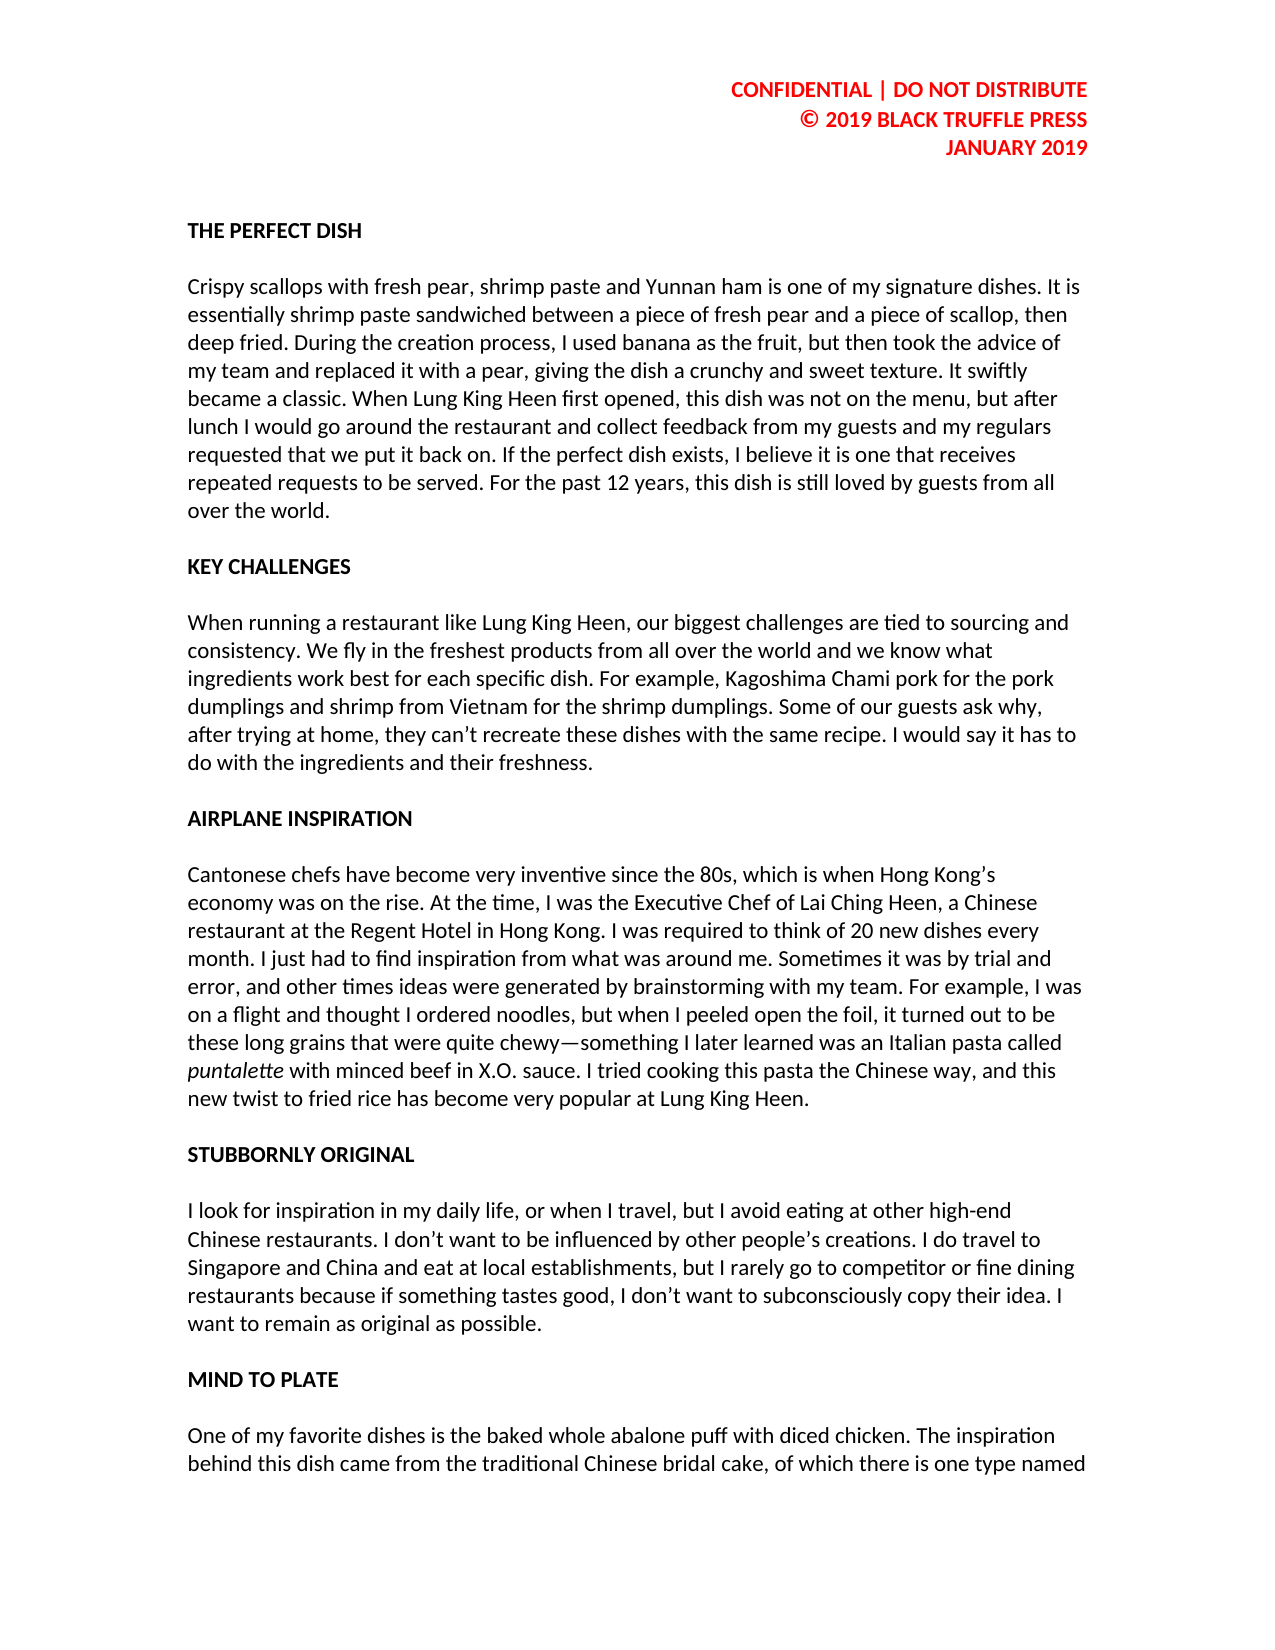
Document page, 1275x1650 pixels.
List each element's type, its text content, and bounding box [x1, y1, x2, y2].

text Crispy scallops with fresh pear, shrimp paste and Yunnan ham is one of my signature dishes. It is essentially shrimp paste sandwiched between a piece of fresh pear and a piece of scallop, then deep fried. During the creation process, I used banana as the fruit, but then took the advice of my team and replaced it with a pear, giving the dish a crunchy and sweet texture. It swiftly became a classic. When Lung King Heen first opened, this dish was not on the menu, but after lunch I would go around the restaurant and collect feedback from my guests and my regulars requested that we put it back on. If the perfect dish exists, I believe it is one that receives repeated requests to be served. For the past 12 years, this dish is still loved by guests from all over the world. [187, 272, 1087, 524]
text MIND TO PLATE [187, 1365, 1087, 1393]
text Cantonese chefs have become very inventive since the 80s, which is when Hong Kong’s economy was on the rise. At the time, I was the Executive Chef of Lai Ching Heen, a Chinese restaurant at the Regent Hotel in Hong Kong. I was required to think of 20 new dishes every month. I just had to find inspiration from what was around me. Sometimes it was by trial and error, and other times ideas were generated by brainstorming with my team. For example, I was on a flight and thought I ordered noodles, but when I peeled open the foil, it turned out to be these long grains that were quite chewy—something I later learned was an Italian pasta called puntalette with minced beef in X.O. sauce. I tried cooking this pasta the Chinese way, and this new twist to fried rice has become very popular at Lung King Heen. [187, 860, 1087, 1113]
text KEY CHALLENGES [187, 552, 1087, 580]
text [187, 1421, 1087, 1477]
text THE PERFECT DISH [187, 216, 1087, 244]
text STUBBORNLY ORIGINAL [187, 1141, 1087, 1169]
text I look for inspiration in my daily life, or when I travel, but I avoid eating at other high-end Chinese restaurants. I don’t want to be influenced by other people’s creations. I do travel to Singapore and China and eat at local establishments, but I rarely go to competitor or fine dining restaurants because if something tastes good, I don’t want to subconsciously copy their idea. I want to remain as original as possible. [187, 1197, 1087, 1337]
text When running a restaurant like Lung King Heen, our biggest challenges are tied to sourcing and consistency. We fly in the freshest products from all over the world and we know what ingredients work best for each specific dish. For example, Kagoshima Chami pork for the pork dumplings and shrimp from Vietnam for the shrimp dumplings. Some of our guests ask why, after trying at home, they can’t recreate these dishes with the same recipe. I would say it has to do with the ingredients and their freshness. [187, 608, 1087, 776]
text AIRPLANE INSPIRATION [187, 804, 1087, 832]
